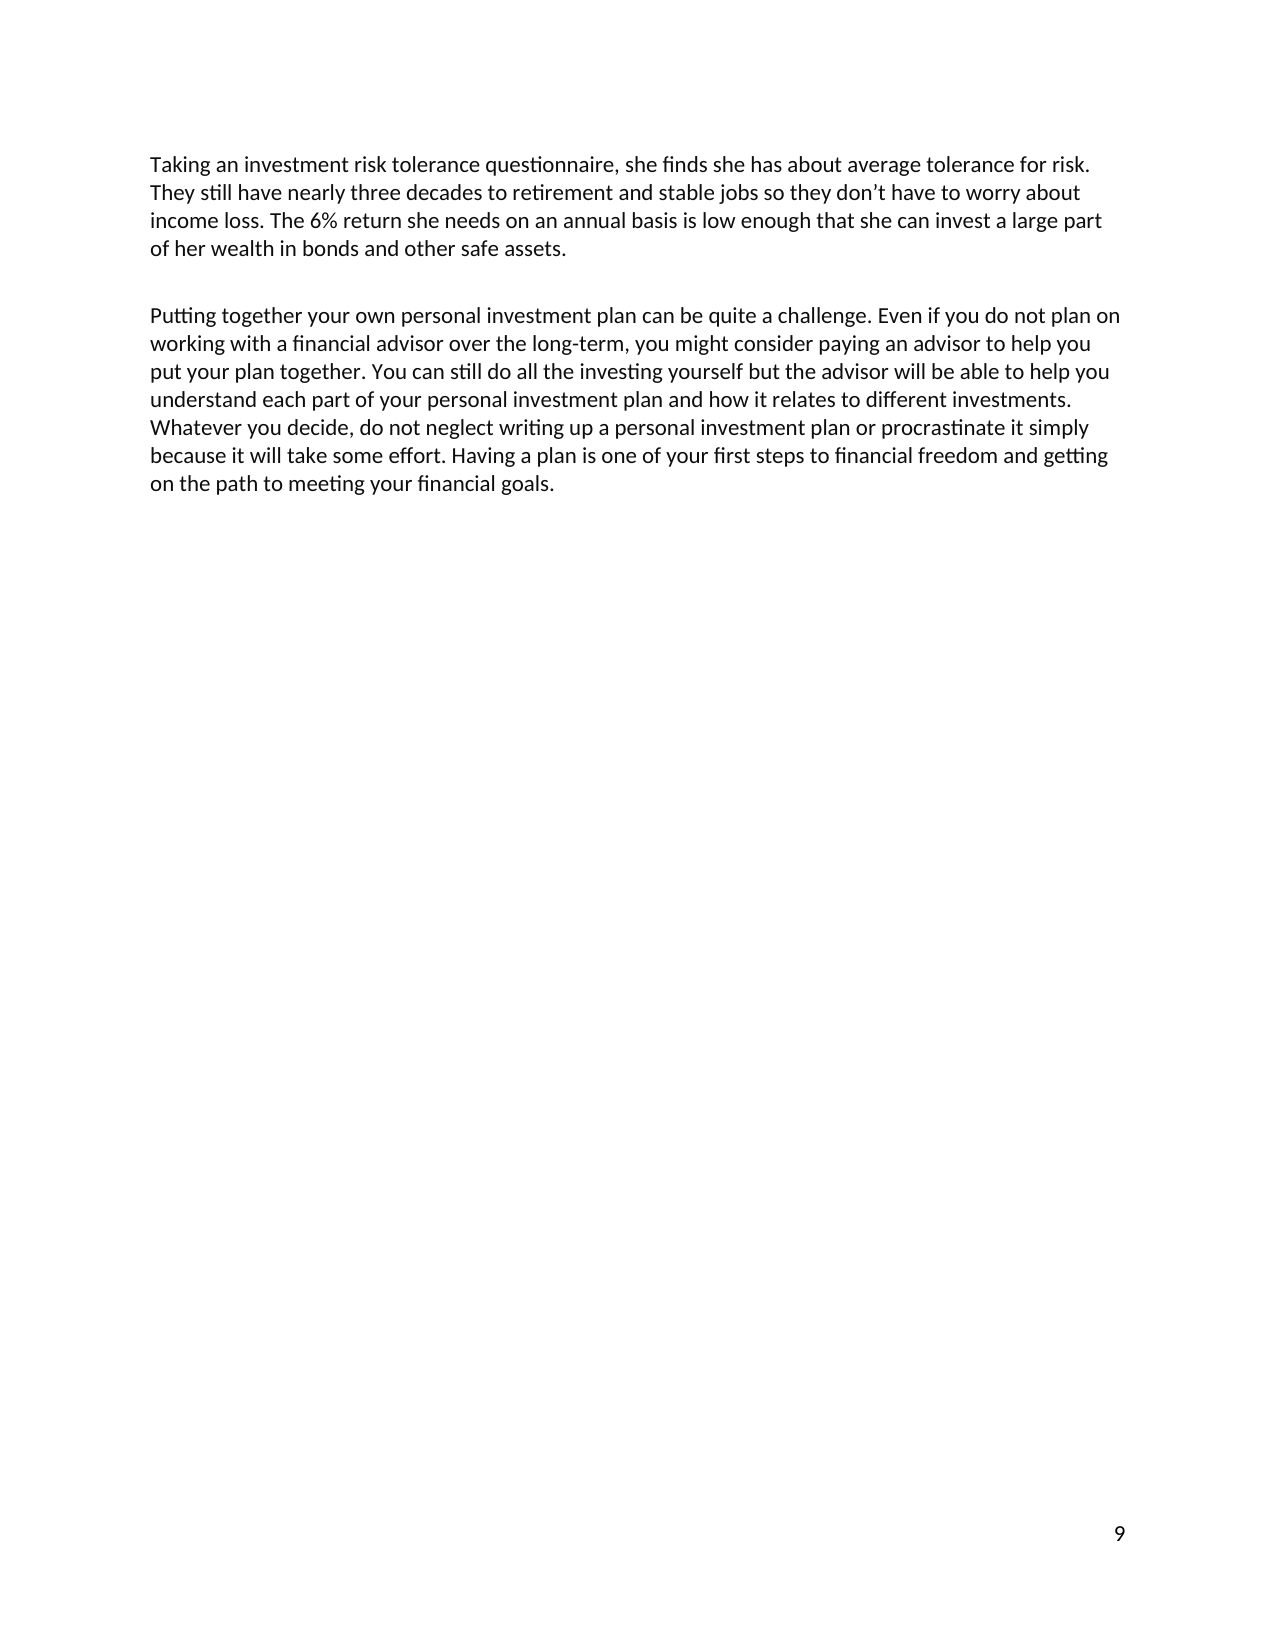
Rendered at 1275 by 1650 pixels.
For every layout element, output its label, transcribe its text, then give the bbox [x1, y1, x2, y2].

text Taking an investment risk tolerance questionnaire, she finds she has about average tolerance for risk. They still have nearly three decades to retirement and stable jobs so they don’t have to worry about income loss. The 6% return she needs on an annual basis is low enough that she can invest a large part of her wealth in bonds and other safe assets. [150, 150, 1125, 262]
text Putting together your own personal investment plan can be quite a challenge. Even if you do not plan on working with a financial advisor over the long-term, you might consider paying an advisor to help you put your plan together. You can still do all the investing yourself but the advisor will be able to help you understand each part of your personal investment plan and how it relates to different investments. Whatever you decide, do not neglect writing up a personal investment plan or procrastinate it simply because it will take some effort. Having a plan is one of your first steps to financial freedom and getting on the path to meeting your financial goals. [150, 301, 1125, 497]
